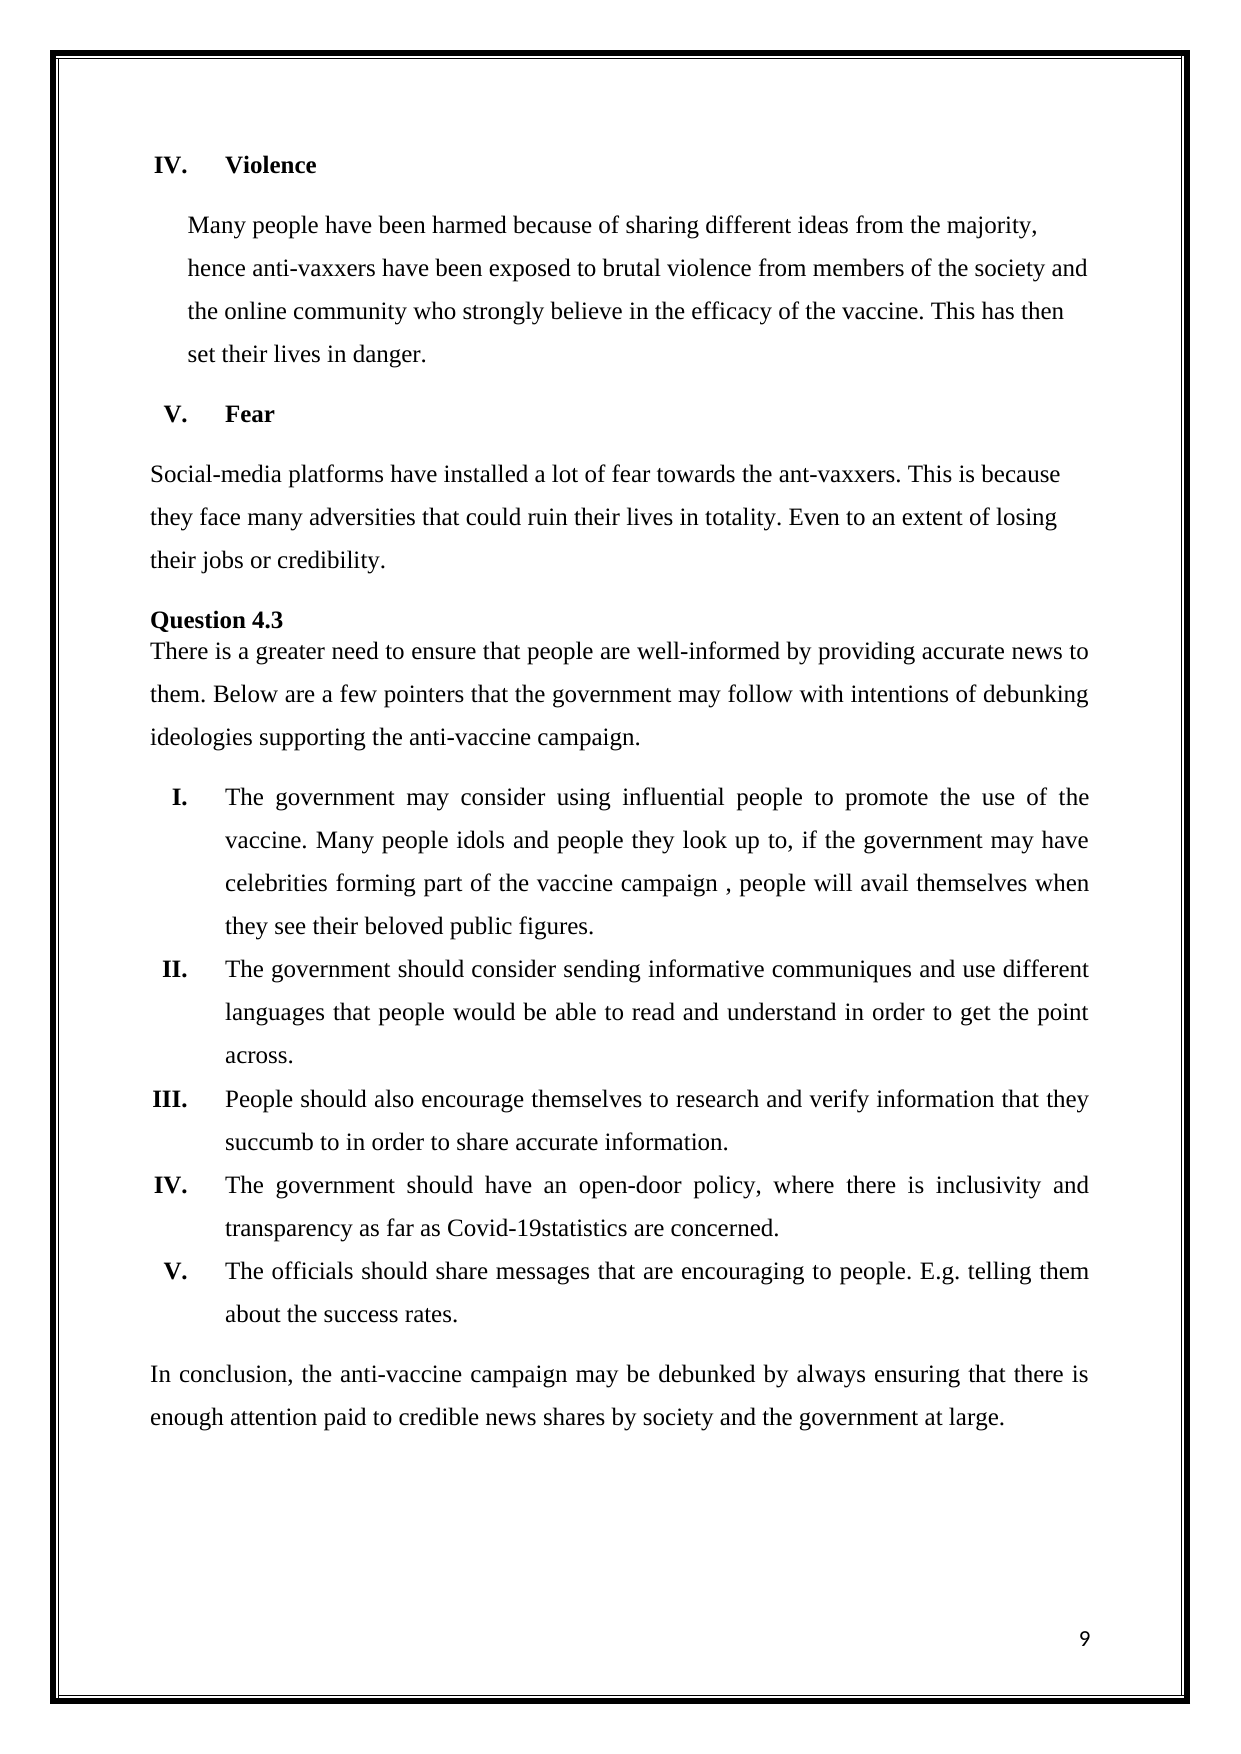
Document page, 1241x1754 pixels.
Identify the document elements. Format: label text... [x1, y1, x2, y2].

text In conclusion, the anti-vaccine campaign may be debunked by always ensuring that there is enough attention paid to credible news shares by society and the government at large. [150, 1359, 1090, 1431]
list The government should have an open-door policy, where there is inclusivity and transparency as far as Covid-19statistics are concerned. [187, 1170, 1090, 1242]
list Fear [187, 399, 1090, 428]
subtitle Question 4.3 [150, 605, 1090, 633]
list The government should consider sending informative communiques and use different languages that people would be able to read and understand in order to get the point across. [187, 954, 1090, 1069]
list The officials should share messages that are encouraging to people. E.g. telling them about the success rates. [187, 1256, 1090, 1328]
list Violence [187, 150, 1090, 179]
list The government may consider using influential people to promote the use of the vaccine. Many people idols and people they look up to, if the government may have celebrities forming part of the vaccine campaign , people will avail themselves when they see their beloved public figures. [187, 782, 1090, 940]
text Social-media platforms have installed a lot of fear towards the ant-vaxxers. This is because they face many adversities that could ruin their lives in totality. Even to an extent of losing their jobs or credibility. [150, 459, 1090, 574]
list People should also encourage themselves to research and verify information that they succumb to in order to share accurate information. [187, 1084, 1090, 1156]
text There is a greater need to ensure that people are well-informed by providing accurate news to them. Below are a few pointers that the government may follow with intentions of debunking ideologies supporting the anti-vaccine campaign. [150, 636, 1090, 751]
text Many people have been harmed because of sharing different ideas from the majority, hence anti-vaxxers have been exposed to brutal violence from members of the society and the online community who strongly believe in the efficacy of the vaccine. This has then set their lives in danger. [187, 210, 1090, 368]
